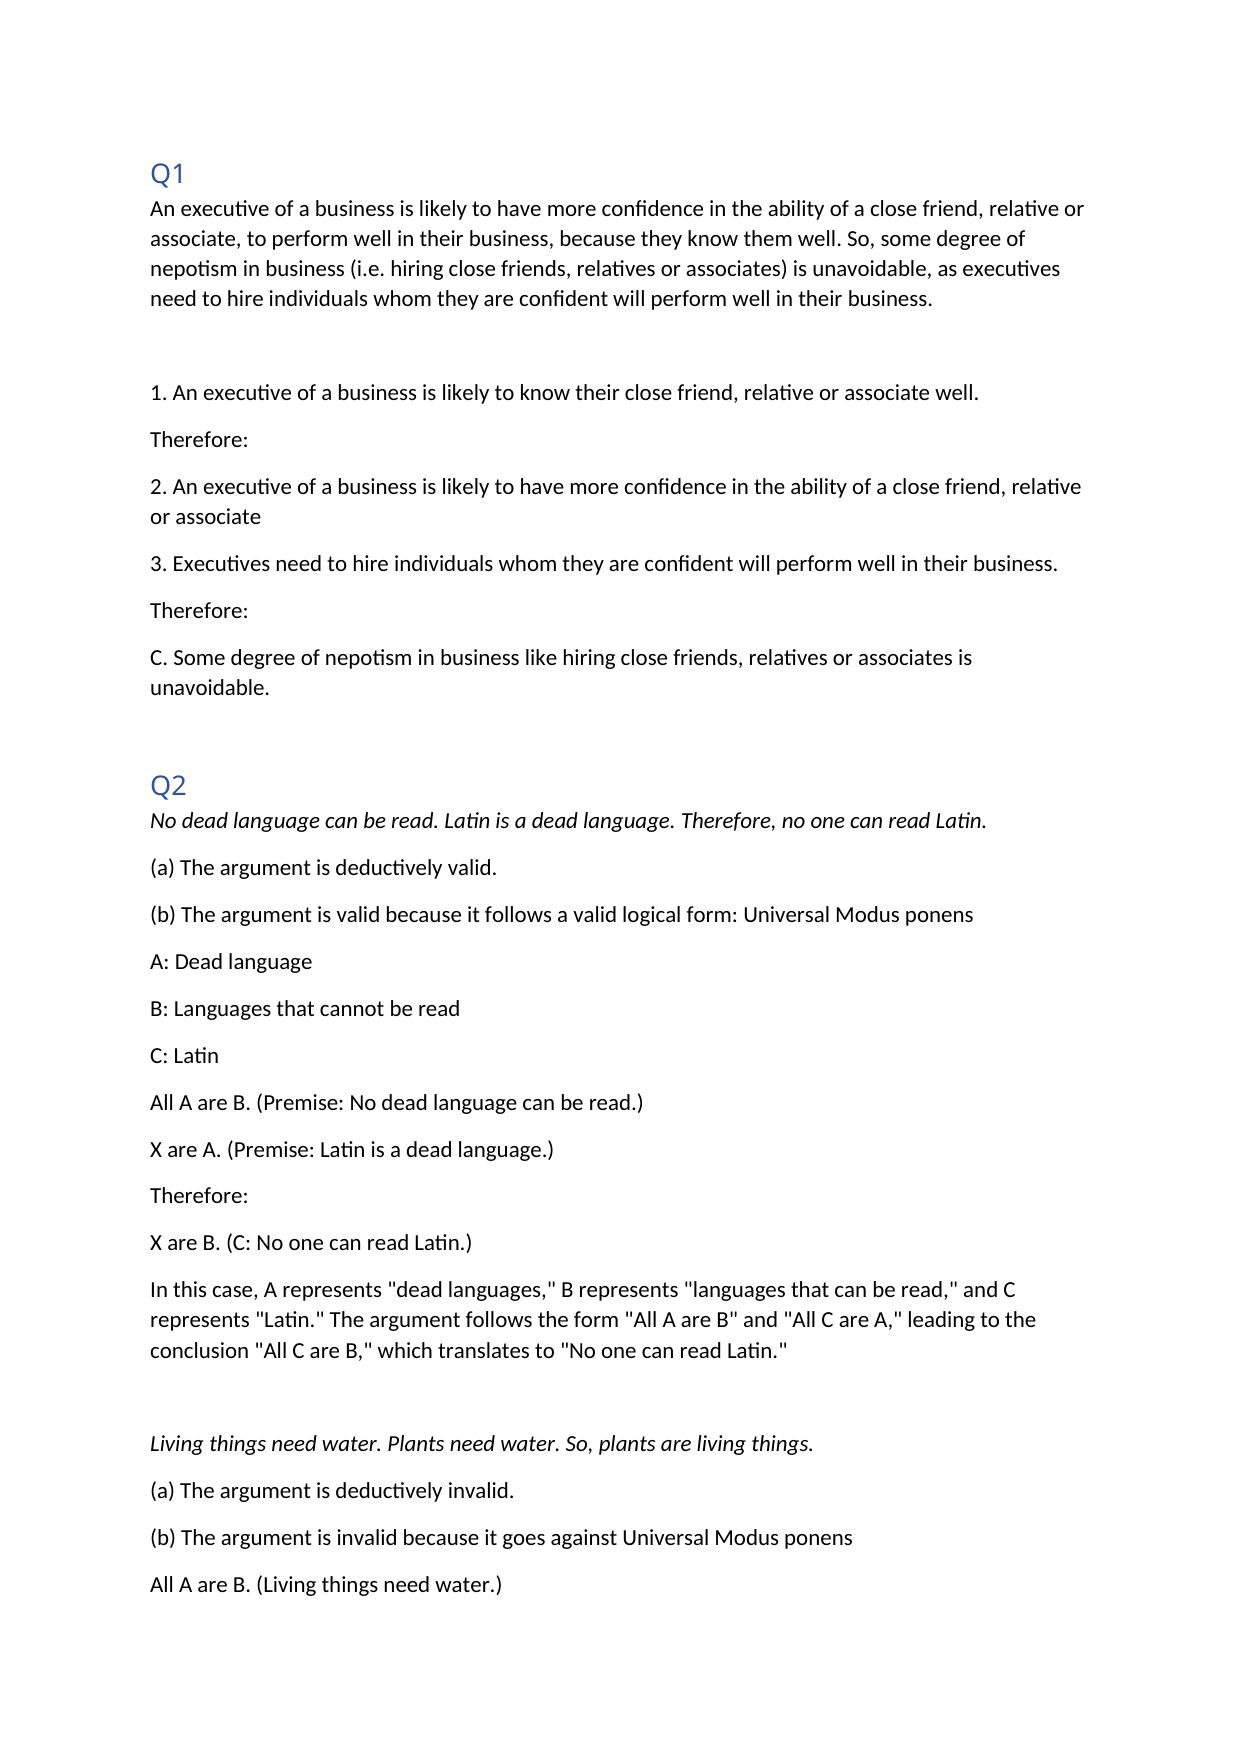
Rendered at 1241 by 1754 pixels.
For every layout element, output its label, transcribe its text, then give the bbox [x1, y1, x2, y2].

text In this case, A represents "dead languages," B represents "languages that can be read," and C represents "Latin." The argument follows the form "All A are B" and "All C are A," leading to the conclusion "All C are B," which translates to "No one can read Latin." [150, 1275, 1090, 1364]
text 3. Executives need to hire individuals whom they are confident will perform well in their business. [150, 549, 1090, 577]
text A: Dead language [150, 947, 1090, 975]
text An executive of a business is likely to have more confidence in the ability of a close friend, relative or associate, to perform well in their business, because they know them well. So, some degree of nepotism in business (i.e. hiring close friends, relatives or associates) is unavoidable, as executives need to hire individuals whom they are confident will perform well in their business. [150, 194, 1090, 313]
text Therefore: [150, 596, 1090, 624]
text C. Some degree of nepotism in business like hiring close friends, relatives or associates is unavoidable. [150, 643, 1090, 701]
text All A are B. (Living things need water.) [150, 1570, 1090, 1598]
text Therefore: [150, 1182, 1090, 1210]
text Therefore: [150, 425, 1090, 453]
text X are B. (C: No one can read Latin.) [150, 1228, 1090, 1257]
text No dead language can be read. Latin is a dead language. Therefore, no one can read Latin. [150, 807, 1090, 835]
text (a) The argument is deductively valid. [150, 853, 1090, 882]
subtitle Q2 [150, 767, 1090, 804]
text (a) The argument is deductively invalid. [150, 1476, 1090, 1504]
text 2. An executive of a business is likely to have more confidence in the ability of a close friend, relative or associate [150, 472, 1090, 530]
text (b) The argument is valid because it follows a valid logical form: Universal Modus ponens [150, 900, 1090, 928]
text 1. An executive of a business is likely to know their close friend, relative or associate well. [150, 378, 1090, 406]
text X are A. (Premise: Latin is a dead language.) [150, 1135, 1090, 1163]
subtitle Q1 [150, 154, 1090, 191]
text All A are B. (Premise: No dead language can be read.) [150, 1088, 1090, 1116]
text C: Latin [150, 1041, 1090, 1069]
text Living things need water. Plants need water. So, plants are living things. [150, 1429, 1090, 1458]
text B: Languages that cannot be read [150, 994, 1090, 1022]
text (b) The argument is invalid because it goes against Universal Modus ponens [150, 1523, 1090, 1551]
